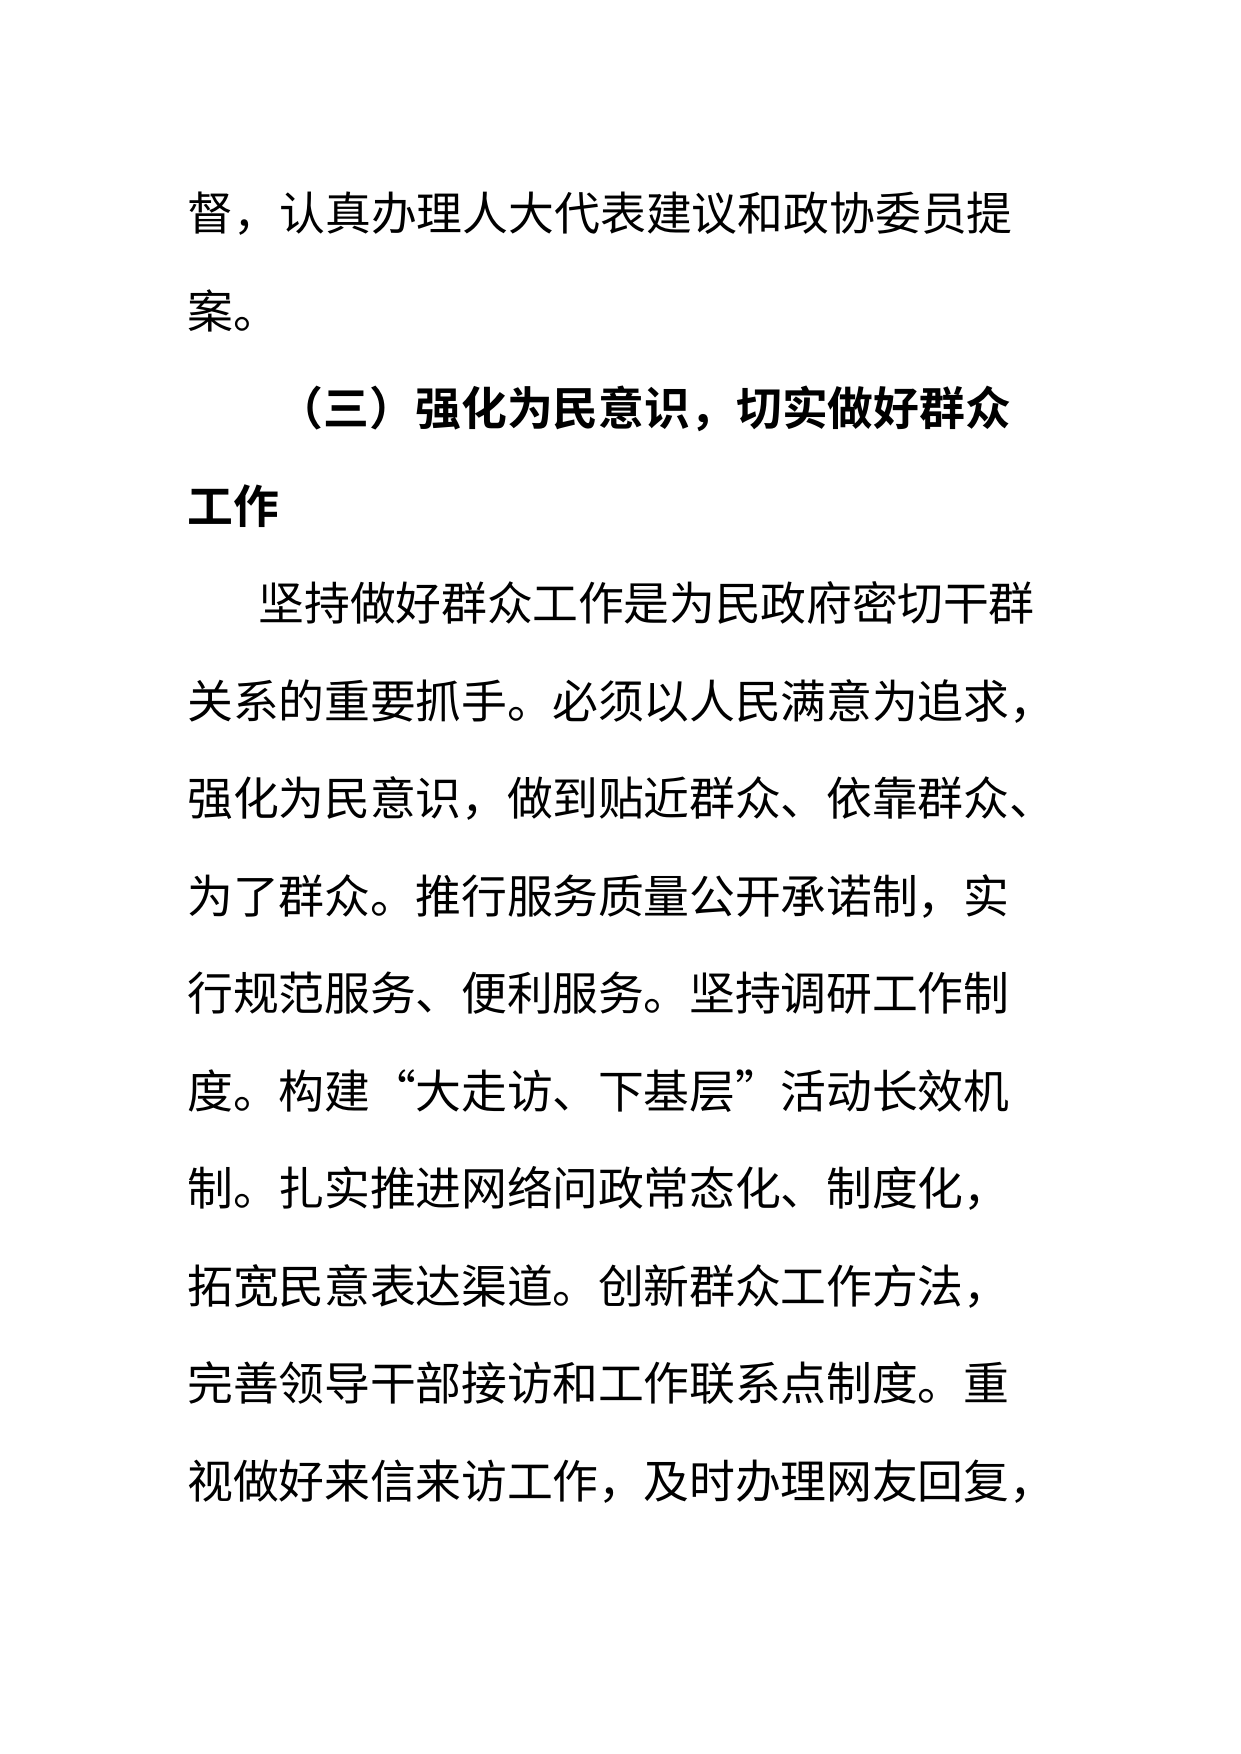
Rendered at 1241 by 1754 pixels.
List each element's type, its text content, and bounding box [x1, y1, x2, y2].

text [187, 162, 1053, 357]
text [187, 552, 1053, 1527]
text （三）强化为民意识，切实做好群众工作 [187, 357, 1053, 552]
